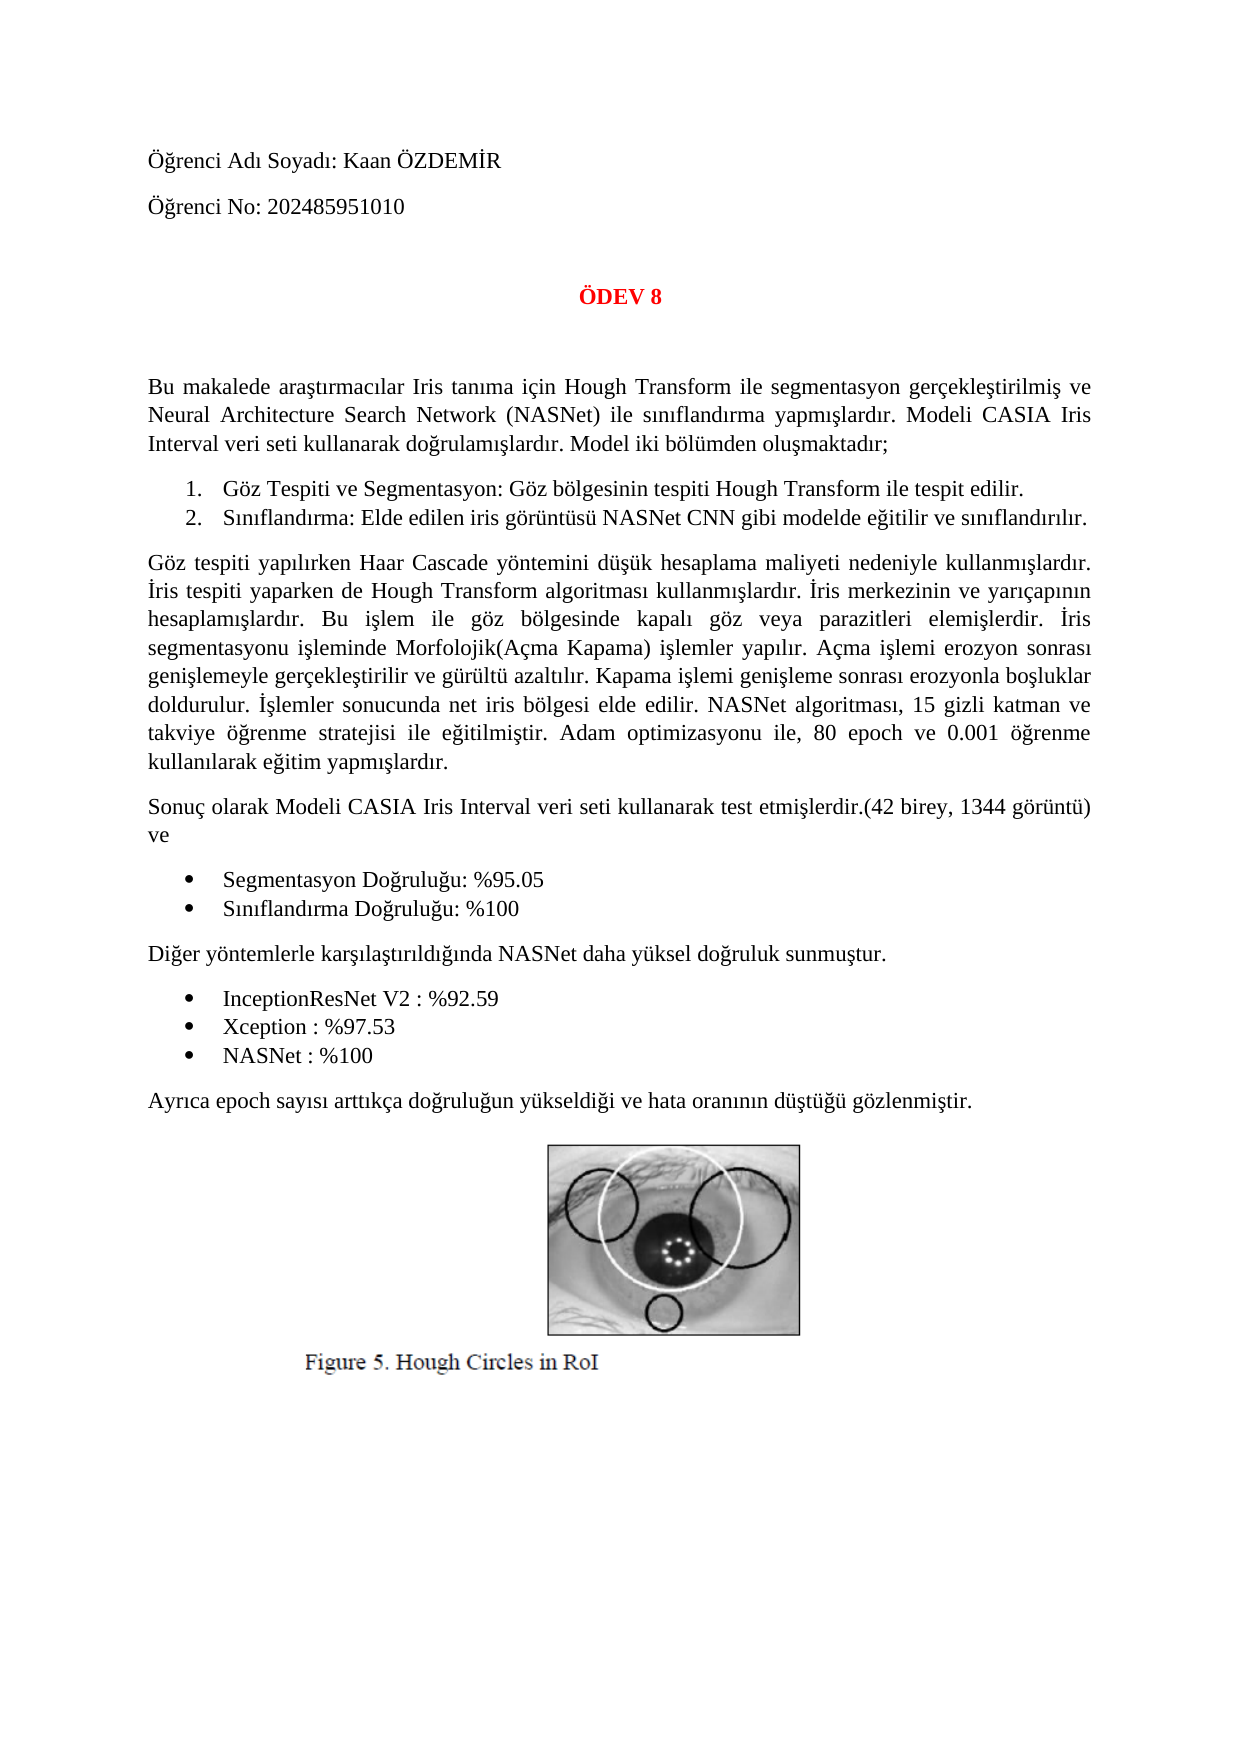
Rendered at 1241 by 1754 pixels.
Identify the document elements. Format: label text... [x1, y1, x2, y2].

text Diğer yöntemlerle karşılaştırıldığında NASNet daha yüksel doğruluk sunmuştur. [148, 940, 1093, 966]
text Sonuç olarak Modeli CASIA Iris Interval veri seti kullanarak test etmişlerdir.(42 birey, 1344 görüntü) ve [148, 793, 1093, 848]
list Göz Tespiti ve Segmentasyon: Göz bölgesinin tespiti Hough Transform ile tespit edilir. [185, 475, 1093, 501]
list InceptionResNet V2 : %92.59 [185, 985, 1093, 1011]
list NASNet : %100 [185, 1042, 1093, 1068]
text ÖDEV 8 [148, 283, 1093, 309]
text Öğrenci No: 202485951010 [148, 193, 1093, 219]
list Sınıflandırma Doğruluğu: %100 [185, 895, 1093, 921]
list Xception : %97.53 [185, 1013, 1093, 1040]
text Göz tespiti yapılırken Haar Cascade yöntemini düşük hesaplama maliyeti nedeniyle kullanmışlardır. İris tespiti yaparken de Hough Transform algoritması kullanmışlardır. İris merkezinin ve yarıçapının hesaplamışlardır. Bu işlem ile göz bölgesinde kapalı göz veya parazitleri elemişlerdir. İris segmentasyonu işleminde Morfolojik(Açma Kapama) işlemler yapılır. Açma işlemi erozyon sonrası genişlemeyle gerçekleştirilir ve gürültü azaltılır. Kapama işlemi genişleme sonrası erozyonla boşluklar doldurulur. İşlemler sonucunda net iris bölgesi elde edilir. NASNet algoritması, 15 gizli katman ve takviye öğrenme stratejisi ile eğitilmiştir. Adam optimizasyonu ile, 80 epoch ve 0.001 öğrenme kullanılarak eğitim yapmışlardır. [148, 549, 1093, 774]
list Segmentasyon Doğruluğu: %95.05 [185, 866, 1093, 893]
text Öğrenci Adı Soyadı: Kaan ÖZDEMİR [148, 148, 1093, 174]
text Ayrıca epoch sayısı arttıkça doğruluğun yükseldiği ve hata oranının düştüğü gözlenmiştir. [148, 1087, 1093, 1113]
text Bu makalede araştırmacılar Iris tanıma için Hough Transform ile segmentasyon gerçekleştirilmiş ve Neural Architecture Search Network (NASNet) ile sınıflandırma yapmışlardır. Modeli CASIA Iris Interval veri seti kullanarak doğrulamışlardır. Model iki bölümden oluşmaktadır; [148, 373, 1093, 456]
list Sınıflandırma: Elde edilen iris görüntüsü NASNet CNN gibi modelde eğitilir ve sınıflandırılır. [185, 503, 1093, 530]
